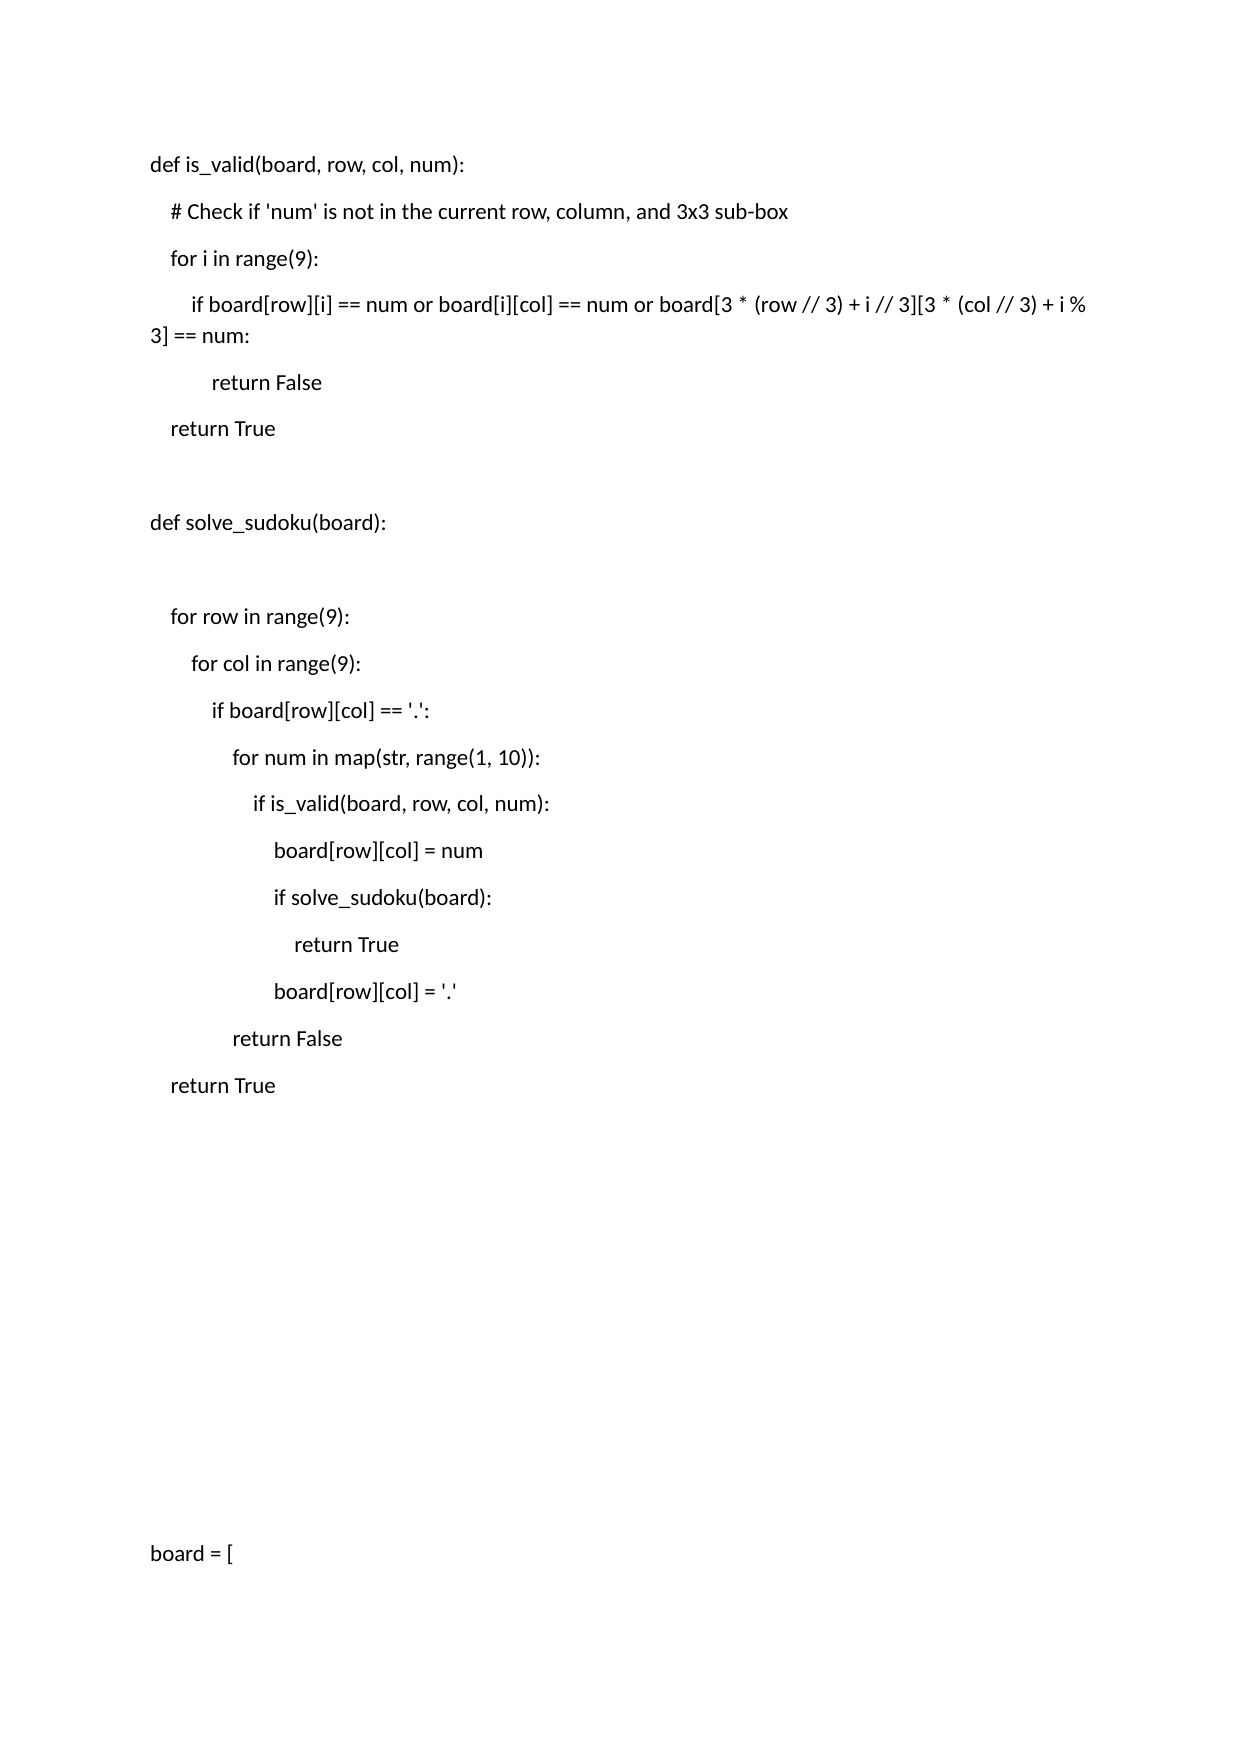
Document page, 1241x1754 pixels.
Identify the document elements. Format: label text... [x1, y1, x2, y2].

text return False [150, 1024, 1090, 1052]
text for i in range(9): [150, 244, 1090, 272]
text for num in map(str, range(1, 10)): [150, 743, 1090, 771]
text for col in range(9): [150, 649, 1090, 677]
text return True [150, 1071, 1090, 1099]
text board[row][col] = '.' [150, 977, 1090, 1005]
text return True [150, 414, 1090, 443]
text return False [150, 368, 1090, 396]
text def is_valid(board, row, col, num): [150, 150, 1090, 178]
text return True [150, 930, 1090, 958]
text board[row][col] = num [150, 836, 1090, 864]
text board = [ [150, 1539, 1090, 1568]
text if board[row][col] == '.': [150, 696, 1090, 724]
text if is_valid(board, row, col, num): [150, 789, 1090, 818]
text if board[row][i] == num or board[i][col] == num or board[3 * (row // 3) + i // 3][3 * (col // 3) + i % 3] == num: [150, 291, 1090, 349]
text # Check if 'num' is not in the current row, column, and 3x3 sub-box [150, 197, 1090, 225]
text for row in range(9): [150, 602, 1090, 630]
text def solve_sudoku(board): [150, 508, 1090, 536]
text if solve_sudoku(board): [150, 883, 1090, 911]
